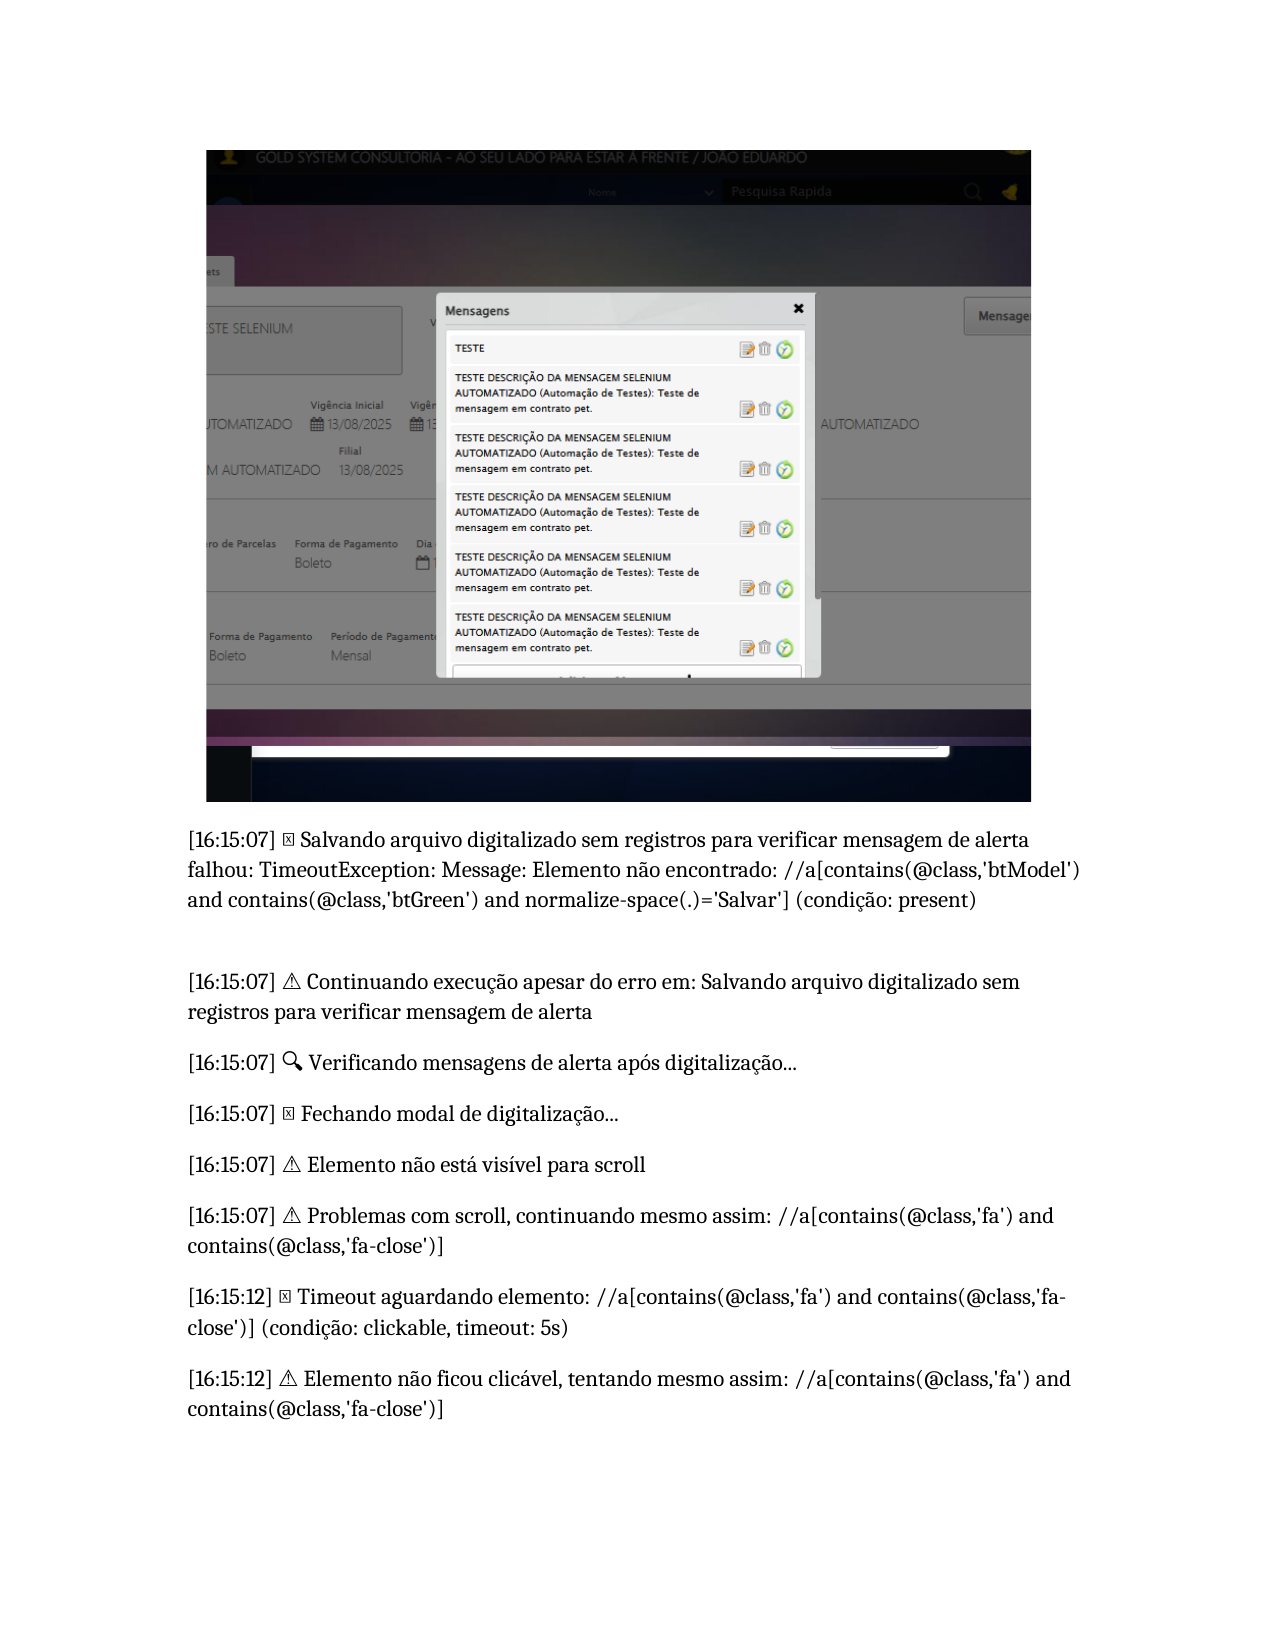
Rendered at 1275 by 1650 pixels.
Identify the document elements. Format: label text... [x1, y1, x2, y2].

text [16:15:07] ⚠️ Problemas com scroll, continuando mesmo assim: //a[contains(@class,'fa') and contains(@class,'fa-close')] [187, 1203, 1087, 1259]
text [16:15:07] 🔄 Fechando modal de digitalização... [187, 1101, 1087, 1127]
text [16:15:07] 🔍 Verificando mensagens de alerta após digitalização... [187, 1050, 1087, 1076]
text [16:15:07] ⚠️ Continuando execução apesar do erro em: Salvando arquivo digitalizado sem registros para verificar mensagem de alerta [187, 968, 1087, 1025]
text [16:15:07] ❌ Salvando arquivo digitalizado sem registros para verificar mensagem de alerta falhou: TimeoutException: Message: Elemento não encontrado: //a[contains(@class,'btModel') and contains(@class,'btGreen') and normalize-space(.)='Salvar'] (condição: present) [187, 827, 1087, 944]
text [16:15:12] ❌ Timeout aguardando elemento: //a[contains(@class,'fa') and contains(@class,'fa-close')] (condição: clickable, timeout: 5s) [187, 1284, 1087, 1341]
text [16:15:07] ⚠️ Elemento não está visível para scroll [187, 1152, 1087, 1178]
picture [206, 150, 1032, 802]
text [16:15:12] ⚠️ Elemento não ficou clicável, tentando mesmo assim: //a[contains(@class,'fa') and contains(@class,'fa-close')] [187, 1365, 1087, 1422]
